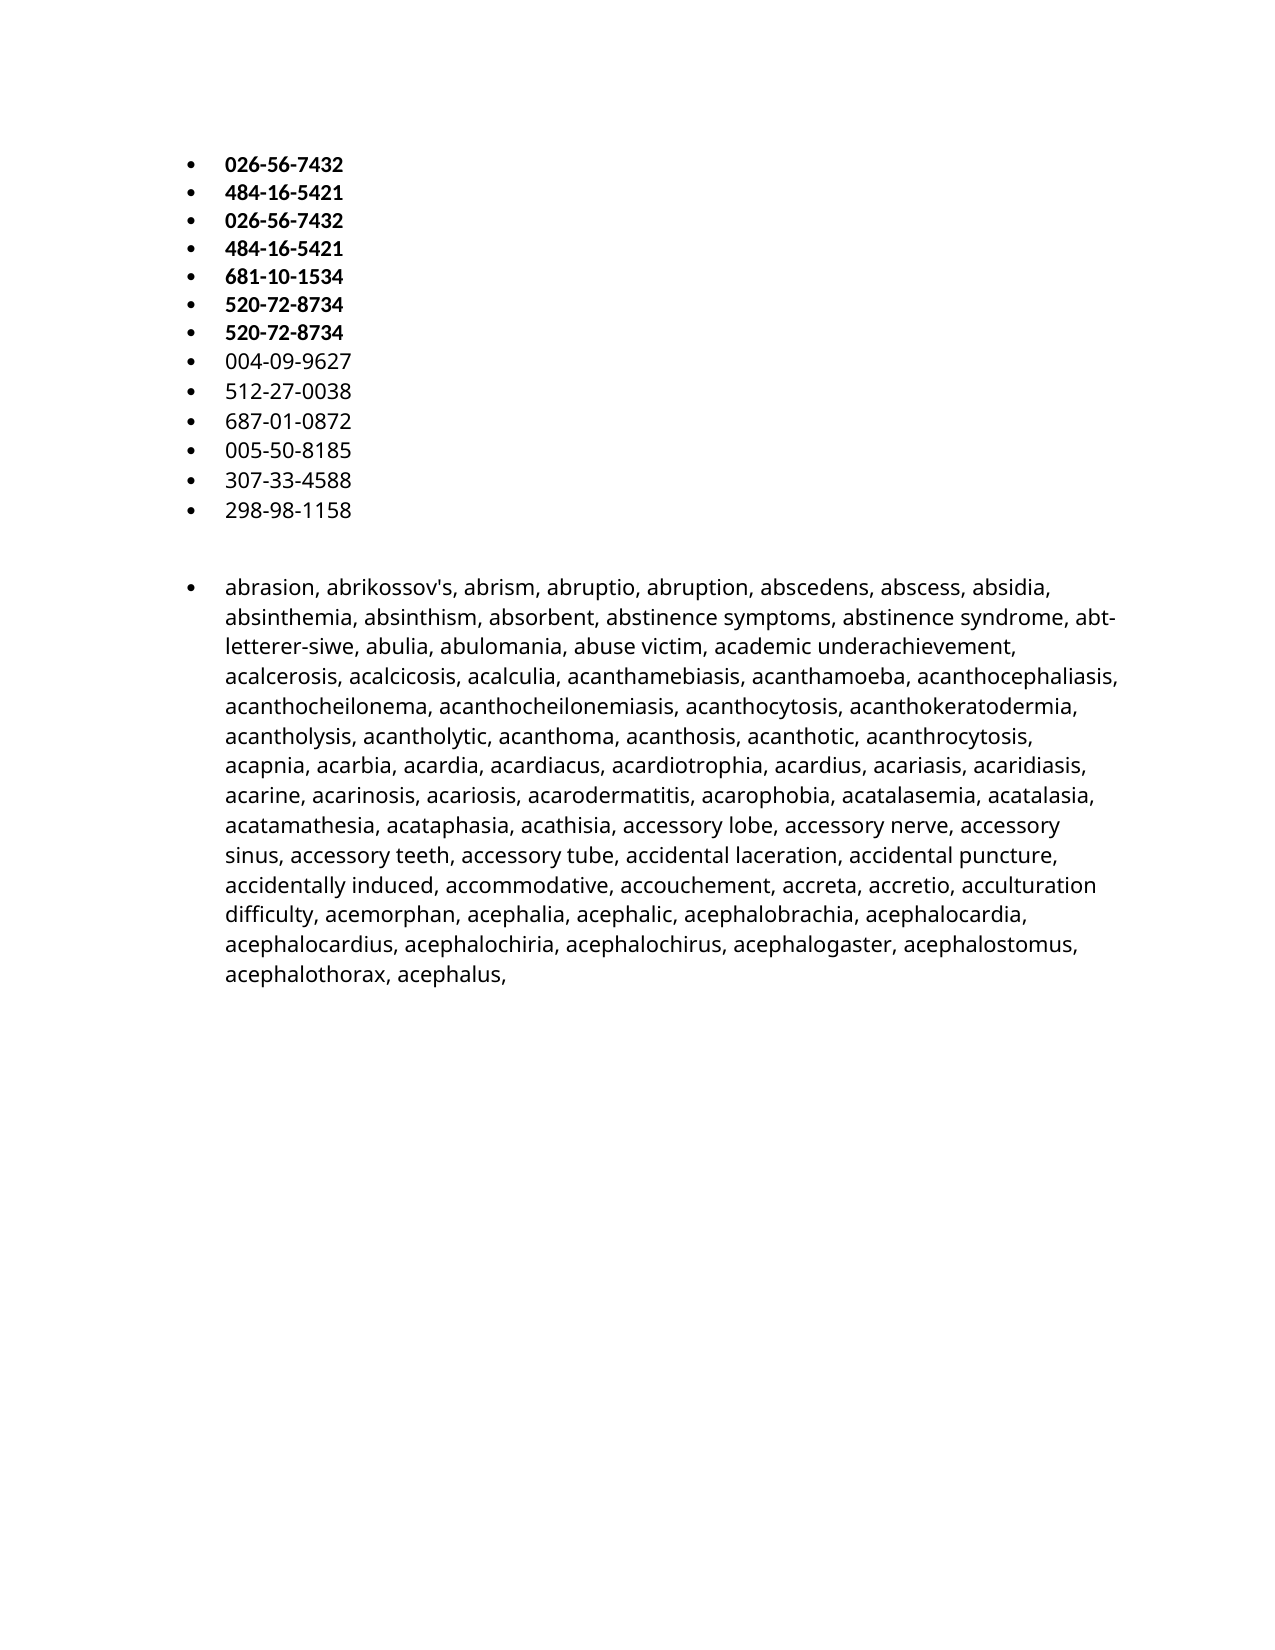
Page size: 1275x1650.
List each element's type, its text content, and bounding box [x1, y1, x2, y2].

list 004-09-9627 [187, 346, 1125, 376]
list 026-56-7432 [187, 206, 1125, 234]
list 484-16-5421 [187, 234, 1125, 262]
list 681-10-1534 [187, 262, 1125, 290]
list 687-01-0872 [187, 406, 1125, 436]
list 005-50-8185 [187, 436, 1125, 465]
list 307-33-4588 [187, 465, 1125, 495]
list 298-98-1158 [187, 495, 1125, 525]
list 520-72-8734 [187, 318, 1125, 346]
list abrasion, abrikossov's, abrism, abruptio, abruption, abscedens, abscess, absidia, absinthemia, absinthism, absorbent, abstinence symptoms, abstinence syndrome, abt-letterer-siwe, abulia, abulomania, abuse victim, academic underachievement, acalcerosis, acalcicosis, acalculia, acanthamebiasis, acanthamoeba, acanthocephaliasis, acanthocheilonema, acanthocheilonemiasis, acanthocytosis, acanthokeratodermia, acantholysis, acantholytic, acanthoma, acanthosis, acanthotic, acanthrocytosis, acapnia, acarbia, acardia, acardiacus, acardiotrophia, acardius, acariasis, acaridiasis, acarine, acarinosis, acariosis, acarodermatitis, acarophobia, acatalasemia, acatalasia, acatamathesia, acataphasia, acathisia, accessory lobe, accessory nerve, accessory sinus, accessory teeth, accessory tube, accidental laceration, accidental puncture, accidentally induced, accommodative, accouchement, accreta, accretio, acculturation difficulty, acemorphan, acephalia, acephalic, acephalobrachia, acephalocardia, acephalocardius, acephalochiria, acephalochirus, acephalogaster, acephalostomus, acephalothorax, acephalus, [187, 572, 1125, 989]
list 512-27-0038 [187, 376, 1125, 406]
list 484-16-5421 [187, 178, 1125, 206]
list 520-72-8734 [187, 290, 1125, 318]
list 026-56-7432 [187, 150, 1125, 178]
